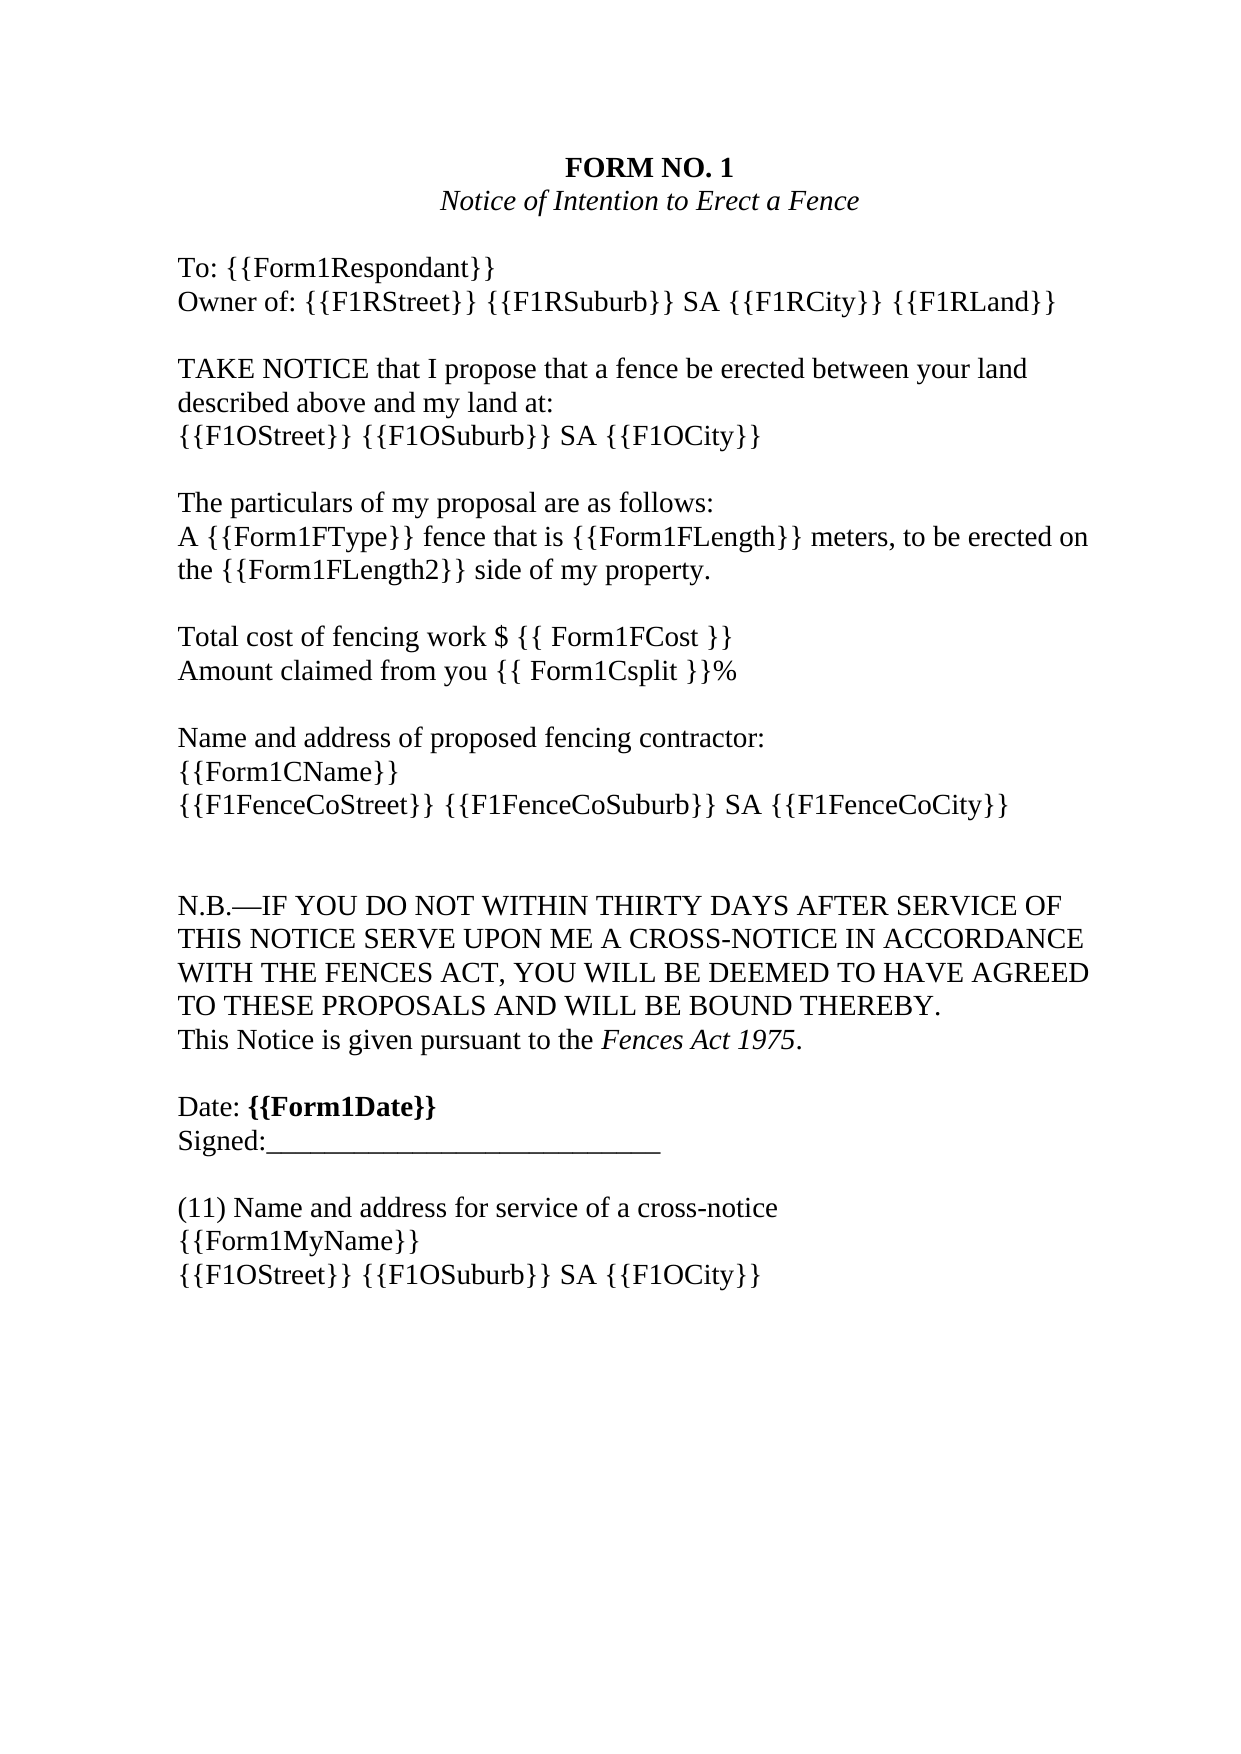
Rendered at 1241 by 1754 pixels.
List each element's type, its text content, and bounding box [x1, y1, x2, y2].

text Total cost of fencing work $ {{ Form1FCost }} [177, 619, 1122, 653]
text N.B.—IF YOU DO NOT WITHIN THIRTY DAYS AFTER SERVICE OF THIS NOTICE SERVE UPON ME A CROSS-NOTICE IN ACCORDANCE WITH THE FENCES ACT, YOU WILL BE DEEMED TO HAVE AGREED TO THESE PROPOSALS AND WILL BE BOUND THEREBY. [177, 888, 1122, 1022]
text {{F1OStreet}} {{F1OSuburb}} SA {{F1OCity}} [177, 1257, 1122, 1290]
text To: {{Form1Respondant}} [177, 251, 1122, 284]
text Amount claimed from you {{ Form1Csplit }}% [177, 653, 1122, 687]
text Name and address of proposed fencing contractor: [177, 720, 1122, 754]
text TAKE NOTICE that I propose that a fence be erected between your land [177, 351, 1122, 385]
text {{F1FenceCoStreet}} {{F1FenceCoSuburb}} SA {{F1FenceCoCity}} [177, 787, 1122, 821]
text FORM NO. 1 [177, 150, 1122, 183]
text Date: {{Form1Date}} [177, 1089, 1122, 1123]
text (11) Name and address for service of a cross-notice [177, 1190, 1122, 1223]
text {{Form1CName}} [177, 754, 1122, 787]
text A {{Form1FType}} fence that is {{Form1FLength}} meters, to be erected on the {{Form1FLength2}} side of my property. [177, 519, 1122, 586]
text described above and my land at: [177, 385, 1122, 418]
text The particulars of my proposal are as follows: [177, 485, 1122, 519]
text Notice of Intention to Erect a Fence [177, 183, 1122, 217]
text {{F1OStreet}} {{F1OSuburb}} SA {{F1OCity}} [177, 418, 1122, 452]
text Owner of: {{F1RStreet}} {{F1RSuburb}} SA {{F1RCity}} {{F1RLand}} [177, 284, 1122, 318]
text This Notice is given pursuant to the Fences Act 1975. [177, 1022, 1122, 1056]
text {{Form1MyName}} [177, 1223, 1122, 1257]
text Signed:___________________________ [177, 1123, 1122, 1156]
